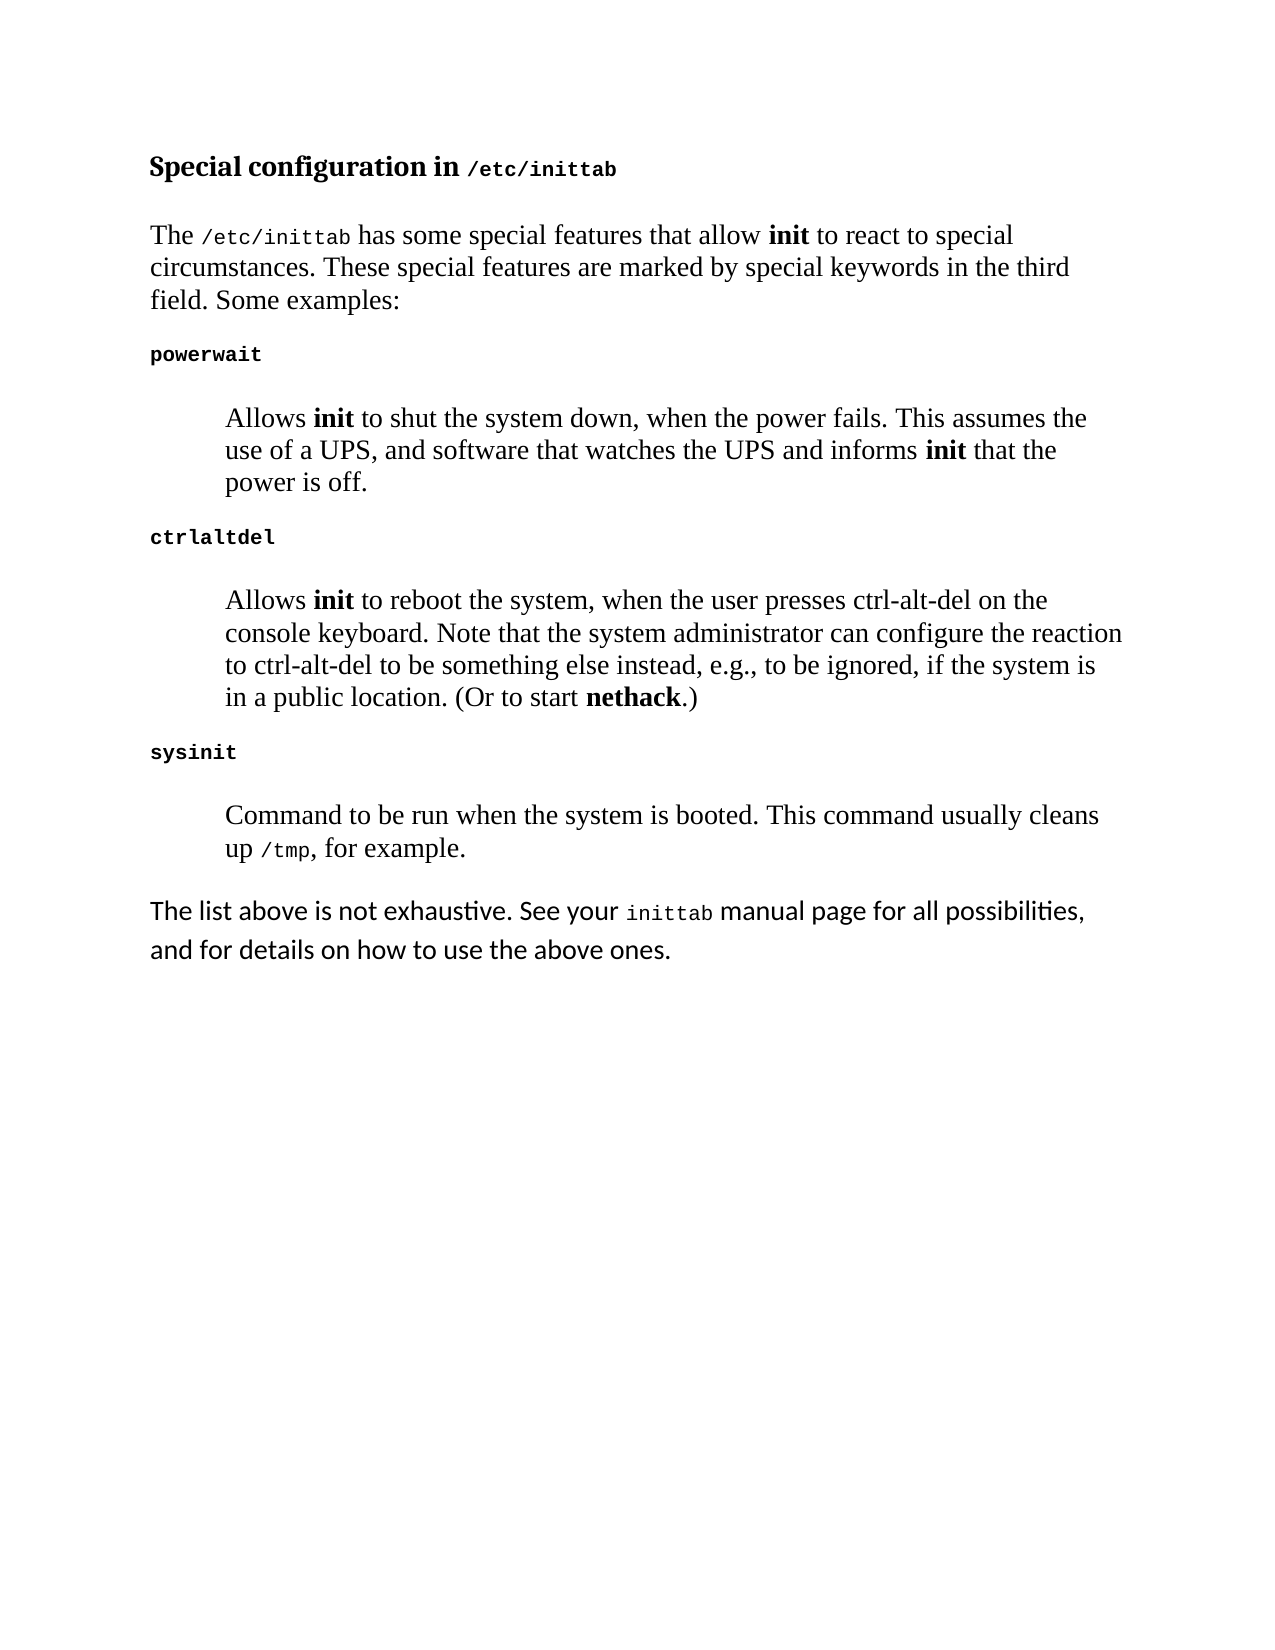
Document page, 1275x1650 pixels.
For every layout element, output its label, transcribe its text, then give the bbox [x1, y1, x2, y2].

text The list above is not exhaustive. See your inittab manual page for all possibilities, and for details on how to use the above ones. [150, 893, 1125, 966]
text powerwait [150, 344, 1125, 368]
text The /etc/inittab has some special features that allow init to react to special circumstances. These special features are marked by special keywords in the third field. Some examples: [150, 218, 1125, 315]
text Command to be run when the system is booted. This command usually cleans up /tmp, for example. [225, 798, 1125, 863]
text ctrlaltdel [150, 527, 1125, 551]
subtitle Special configuration in /etc/inittab [150, 150, 1125, 183]
text sysinit [150, 742, 1125, 766]
text Allows init to reboot the system, when the user presses ctrl-alt-del on the console keyboard. Note that the system administrator can configure the reaction to ctrl-alt-del to be something else instead, e.g., to be ignored, if the system is in a public location. (Or to start nethack.) [225, 583, 1125, 713]
text Allows init to shut the system down, when the power fails. This assumes the use of a UPS, and software that watches the UPS and informs init that the power is off. [225, 401, 1125, 498]
